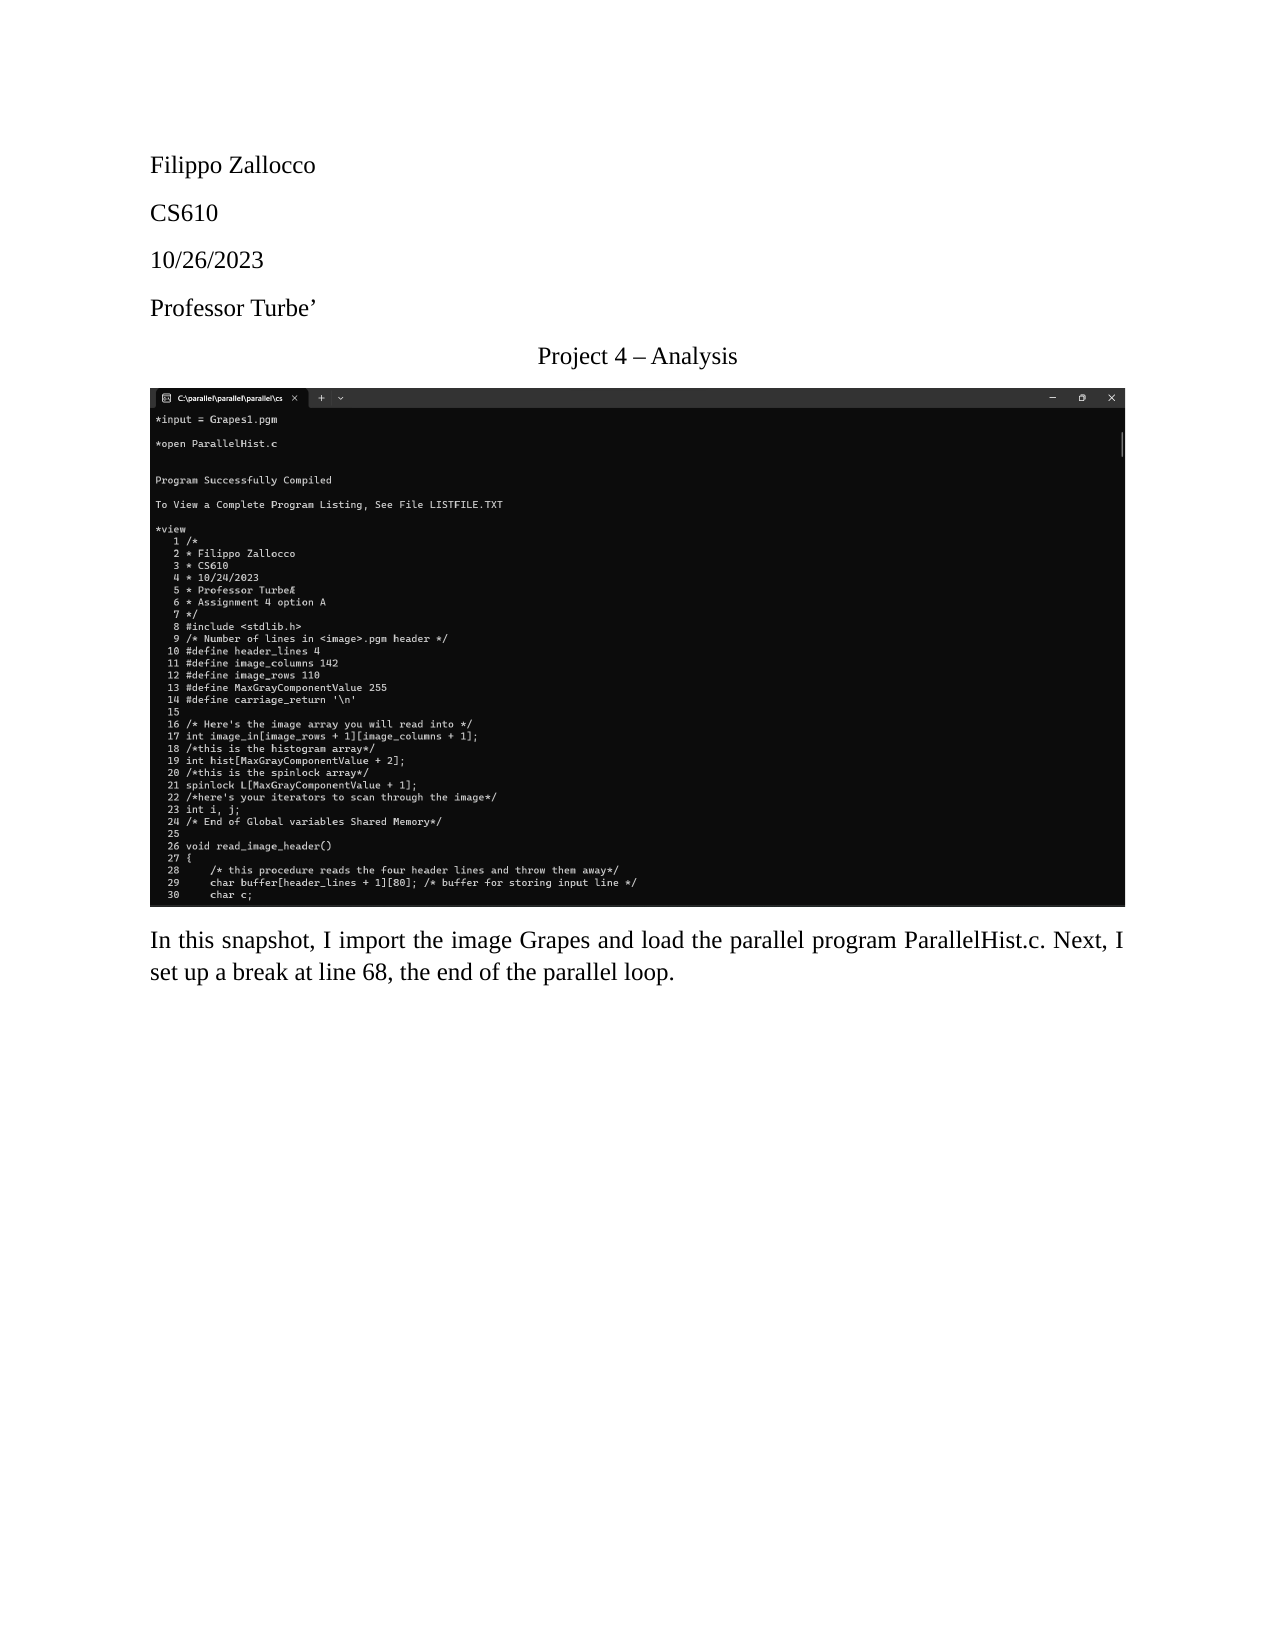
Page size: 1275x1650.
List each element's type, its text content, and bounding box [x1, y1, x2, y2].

text Project 4 – Analysis [150, 341, 1125, 369]
picture [150, 388, 1125, 907]
text Professor Turbe’ [150, 293, 1125, 322]
text Filippo Zallocco [150, 150, 1125, 179]
text 10/26/2023 [150, 245, 1125, 274]
text CS610 [150, 198, 1125, 226]
text In this snapshot, I import the image Grapes and load the parallel program ParallelHist.c. Next, I set up a break at line 68, the end of the parallel loop. [150, 926, 1125, 985]
